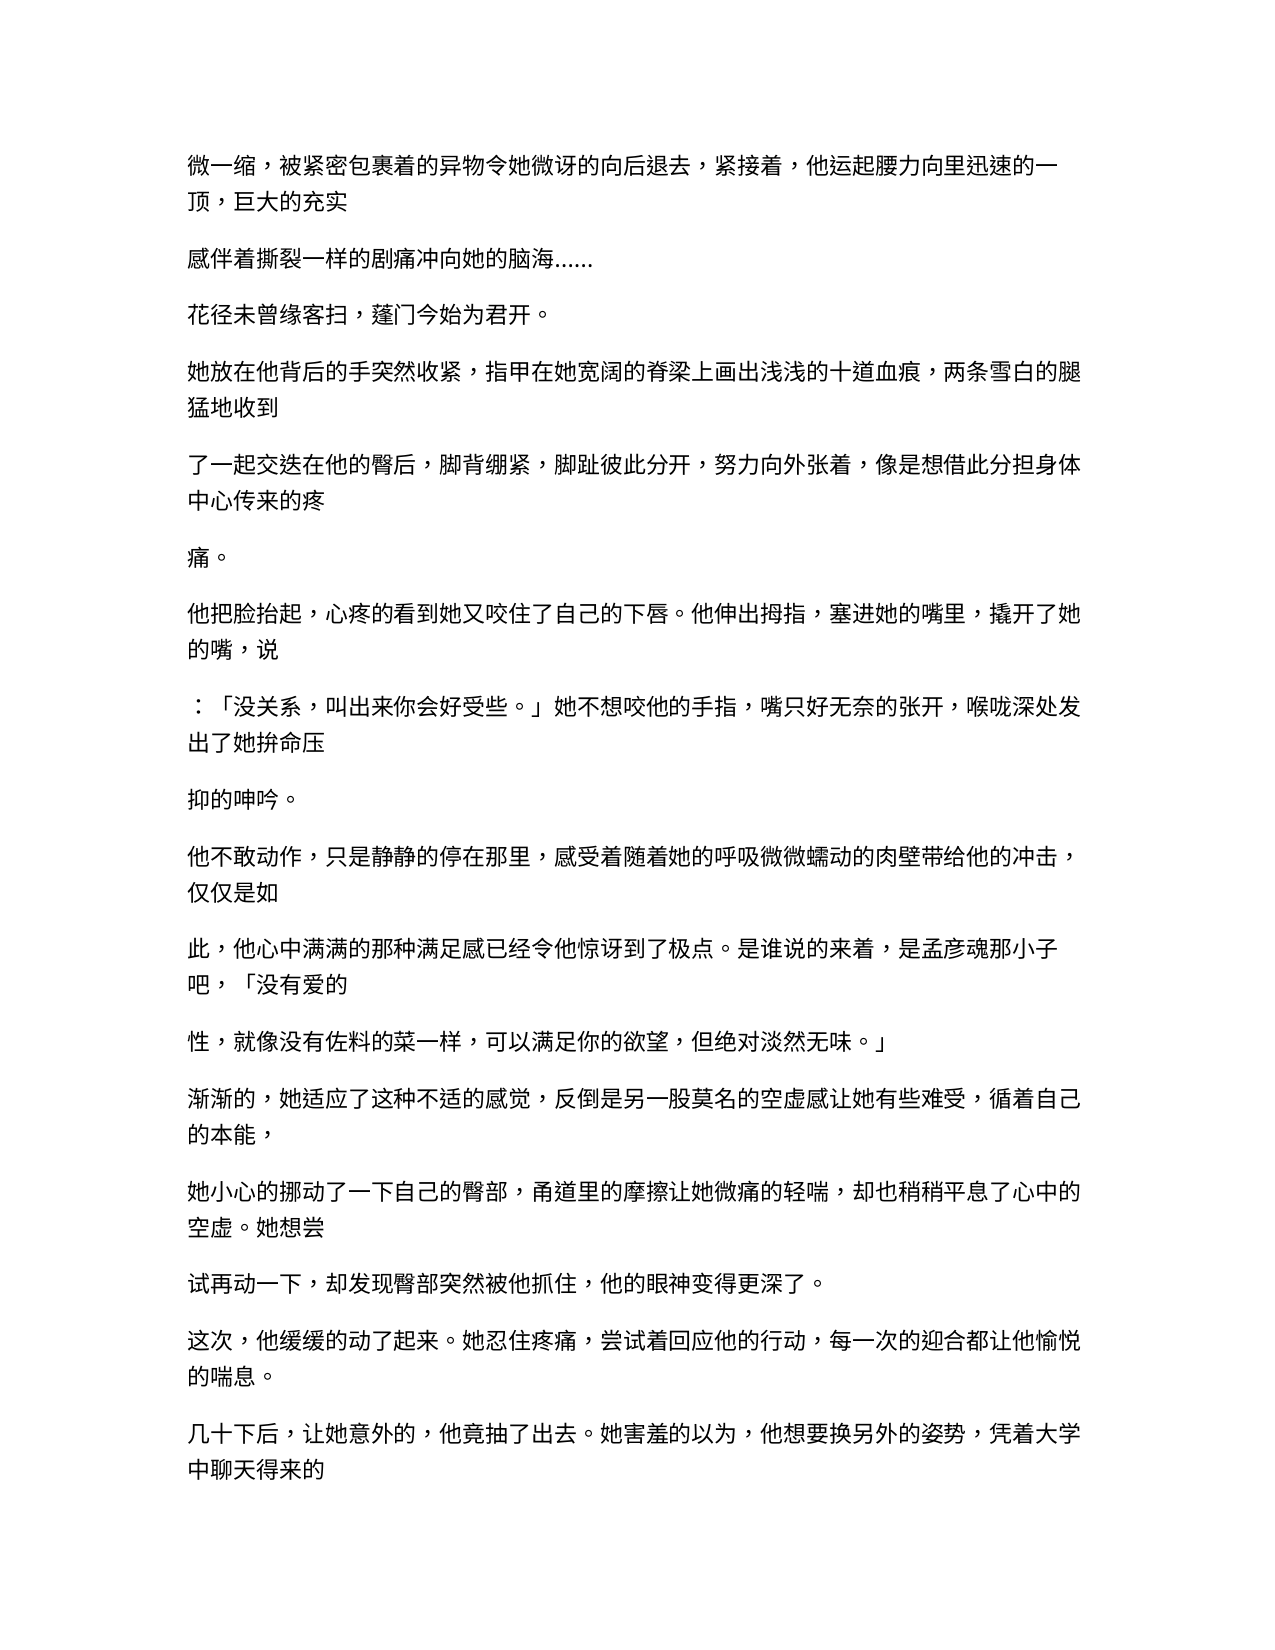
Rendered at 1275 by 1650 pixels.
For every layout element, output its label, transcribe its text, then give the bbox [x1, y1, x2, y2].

text 试再动一下，却发现臀部突然被他抓住，他的眼神变得更深了。 [187, 1268, 1087, 1299]
text 渐渐的，她适应了这种不适的感觉，反倒是另一股莫名的空虚感让她有些难受，循着自己的本能， [187, 1083, 1087, 1150]
text 性，就像没有佐料的菜一样，可以满足你的欲望，但绝对淡然无味。」 [187, 1026, 1087, 1057]
text 几十下后，让她意外的，他竟抽了出去。她害羞的以为，他想要换另外的姿势，凭着大学中聊天得来的 [187, 1418, 1087, 1485]
text 这次，他缓缓的动了起来。她忍住疼痛，尝试着回应他的行动，每一次的迎合都让他愉悦的喘息。 [187, 1325, 1087, 1392]
text 感伴着撕裂一样的剧痛冲向她的脑海…… [187, 243, 1087, 274]
text 他把脸抬起，心疼的看到她又咬住了自己的下唇。他伸出拇指，塞进她的嘴里，撬开了她的嘴，说 [187, 598, 1087, 666]
text 她小心的挪动了一下自己的臀部，甬道里的摩擦让她微痛的轻喘，却也稍稍平息了心中的空虚。她想尝 [187, 1176, 1087, 1243]
text 痛。 [187, 542, 1087, 573]
text 抑的呻吟。 [187, 784, 1087, 815]
text ：「没关系，叫出来你会好受些。」她不想咬他的手指，嘴只好无奈的张开，喉咙深处发出了她拚命压 [187, 691, 1087, 758]
text 此，他心中满满的那种满足感已经令他惊讶到了极点。是谁说的来着，是孟彦魂那小子吧，「没有爱的 [187, 933, 1087, 1001]
text 花径未曾缘客扫，蓬门今始为君开。 [187, 299, 1087, 331]
text 了一起交迭在他的臀后，脚背绷紧，脚趾彼此分开，努力向外张着，像是想借此分担身体中心传来的疼 [187, 449, 1087, 516]
text 他不敢动作，只是静静的停在那里，感受着随着她的呼吸微微蠕动的肉壁带给他的冲击，仅仅是如 [187, 841, 1087, 908]
text 微一缩，被紧密包裹着的异物令她微讶的向后退去，紧接着，他运起腰力向里迅速的一顶，巨大的充实 [187, 150, 1087, 217]
text 她放在他背后的手突然收紧，指甲在她宽阔的脊梁上画出浅浅的十道血痕，两条雪白的腿猛地收到 [187, 356, 1087, 423]
